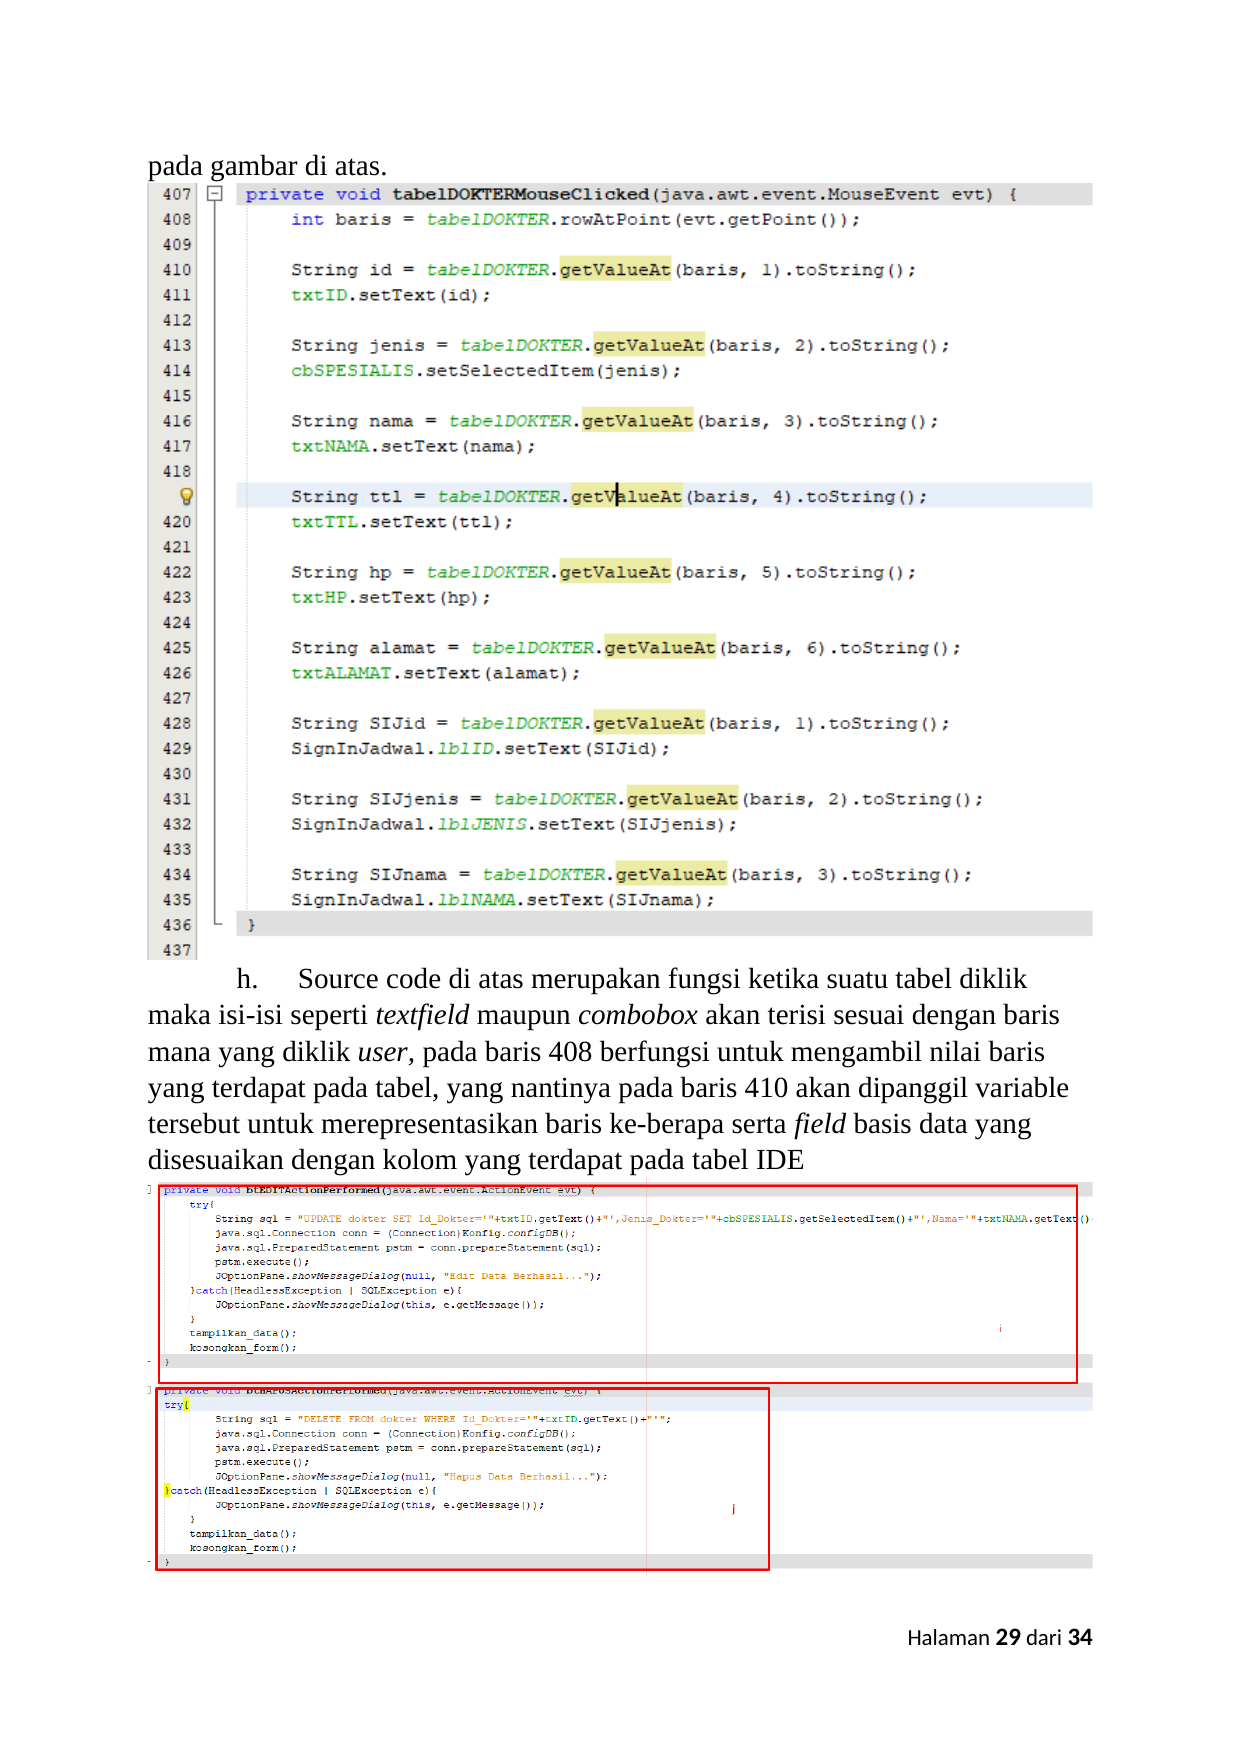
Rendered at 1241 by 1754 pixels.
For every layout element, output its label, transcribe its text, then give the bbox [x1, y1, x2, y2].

picture [147, 183, 1093, 960]
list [148, 148, 1092, 183]
picture [147, 1177, 1093, 1576]
list Source code di atas merupakan fungsi ketika suatu tabel diklik maka isi-isi seperti textfield maupun combobox akan terisi sesuai dengan baris mana yang diklik user, pada baris 408 berfungsi untuk mengambil nilai baris yang terdapat pada tabel, yang nantinya pada baris 410 akan dipanggil variable tersebut untuk merepresentasikan baris ke-berapa serta field basis data yang disesuaikan dengan kolom yang terdapat pada tabel IDE [148, 961, 1092, 1177]
